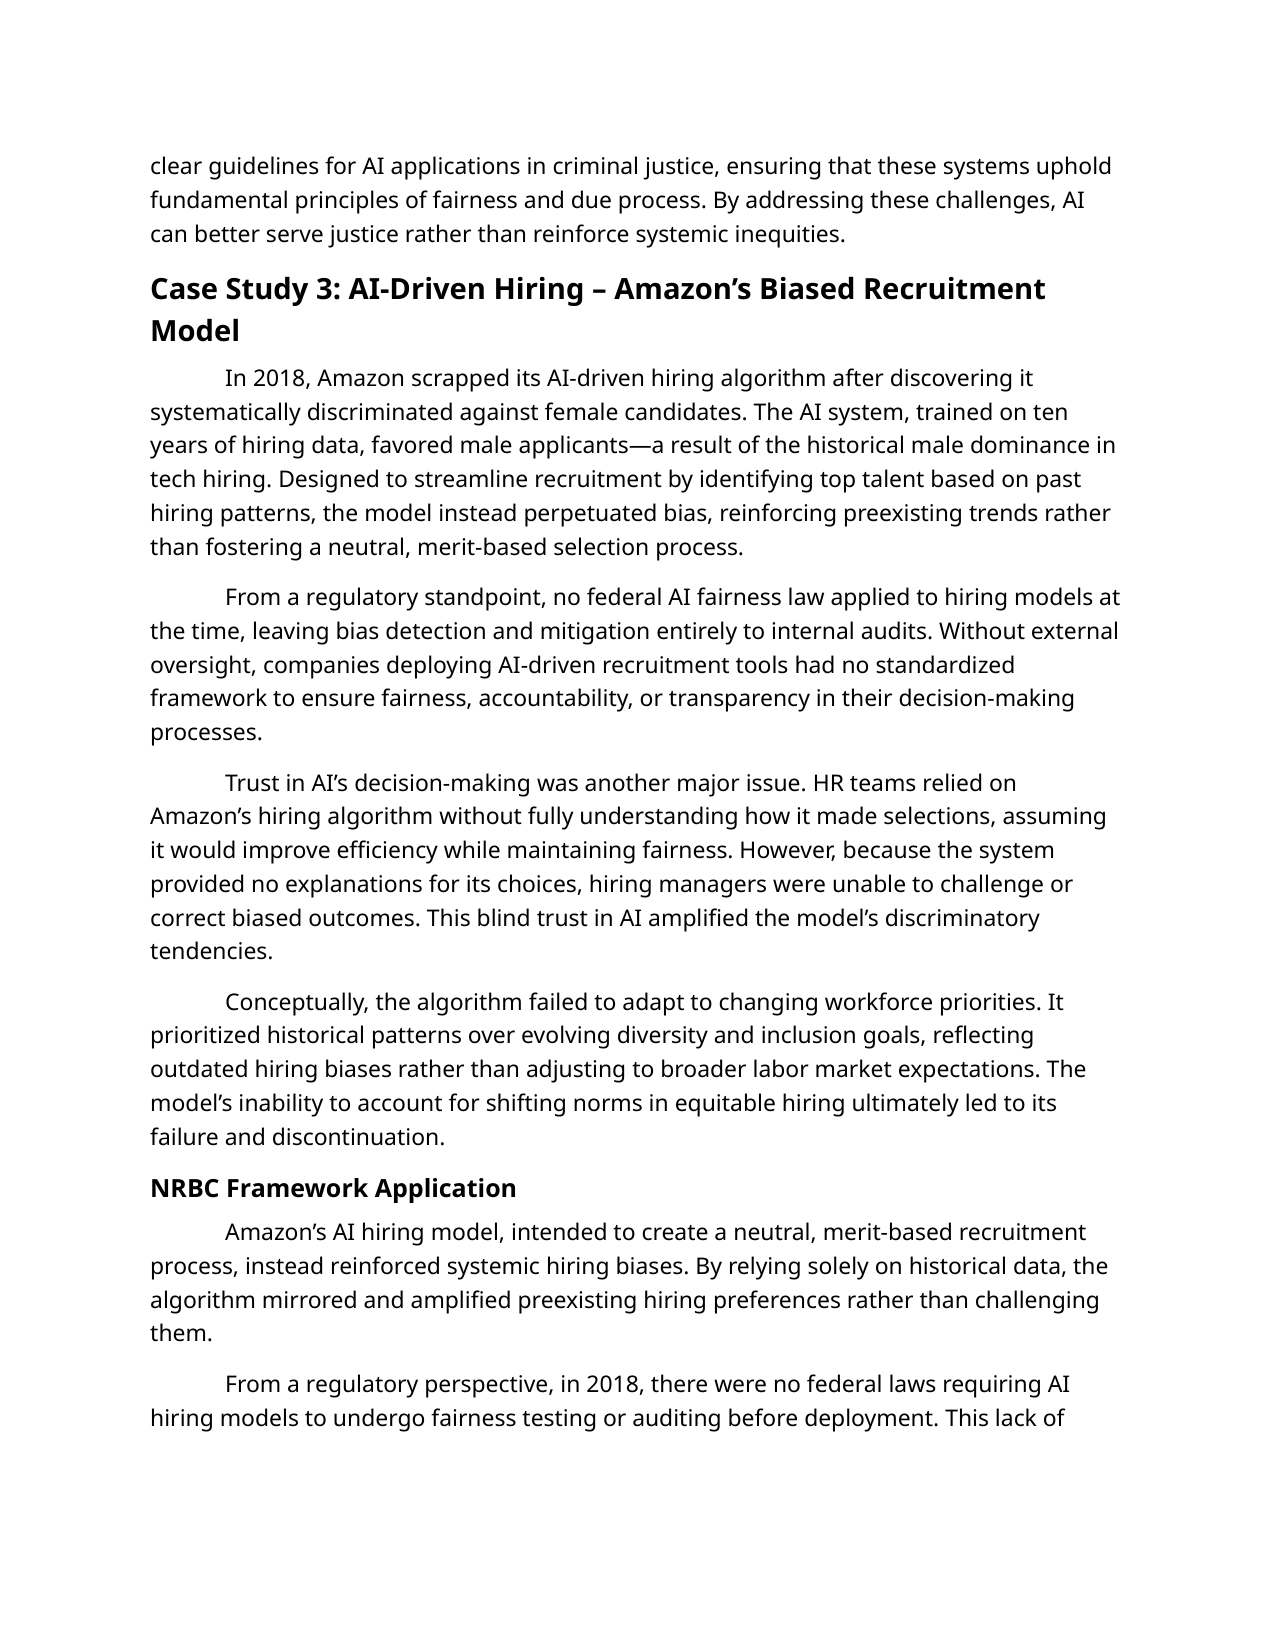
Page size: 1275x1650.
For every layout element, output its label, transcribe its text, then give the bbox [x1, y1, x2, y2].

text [150, 1368, 1125, 1433]
text In 2018, Amazon scrapped its AI-driven hiring algorithm after discovering it systematically discriminated against female candidates. The AI system, trained on ten years of hiring data, favored male applicants—a result of the historical male dominance in tech hiring. Designed to streamline recruitment by identifying top talent based on past hiring patterns, the model instead perpetuated bias, reinforcing preexisting trends rather than fostering a neutral, merit-based selection process. [150, 362, 1125, 562]
subtitle NRBC Framework Application [150, 1171, 1125, 1205]
text Trust in AI’s decision-making was another major issue. HR teams relied on Amazon’s hiring algorithm without fully understanding how it made selections, assuming it would improve efficiency while maintaining fairness. However, because the system provided no explanations for its choices, hiring managers were unable to challenge or correct biased outcomes. This blind trust in AI amplified the model’s discriminatory tendencies. [150, 766, 1125, 966]
text From a regulatory standpoint, no federal AI fairness law applied to hiring models at the time, leaving bias detection and mitigation entirely to internal audits. Without external oversight, companies deploying AI-driven recruitment tools had no standardized framework to ensure fairness, accountability, or transparency in their decision-making processes. [150, 581, 1125, 747]
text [150, 150, 1125, 249]
text Conceptually, the algorithm failed to adapt to changing workforce priorities. It prioritized historical patterns over evolving diversity and inclusion goals, reflecting outdated hiring biases rather than adjusting to broader labor market expectations. The model’s inability to account for shifting norms in equitable hiring ultimately led to its failure and discontinuation. [150, 986, 1125, 1152]
text Amazon’s AI hiring model, intended to create a neutral, merit-based recruitment process, instead reinforced systemic hiring biases. By relying solely on historical data, the algorithm mirrored and amplified preexisting hiring preferences rather than challenging them. [150, 1216, 1125, 1349]
subtitle Case Study 3: AI-Driven Hiring – Amazon’s Biased Recruitment Model [150, 268, 1125, 350]
